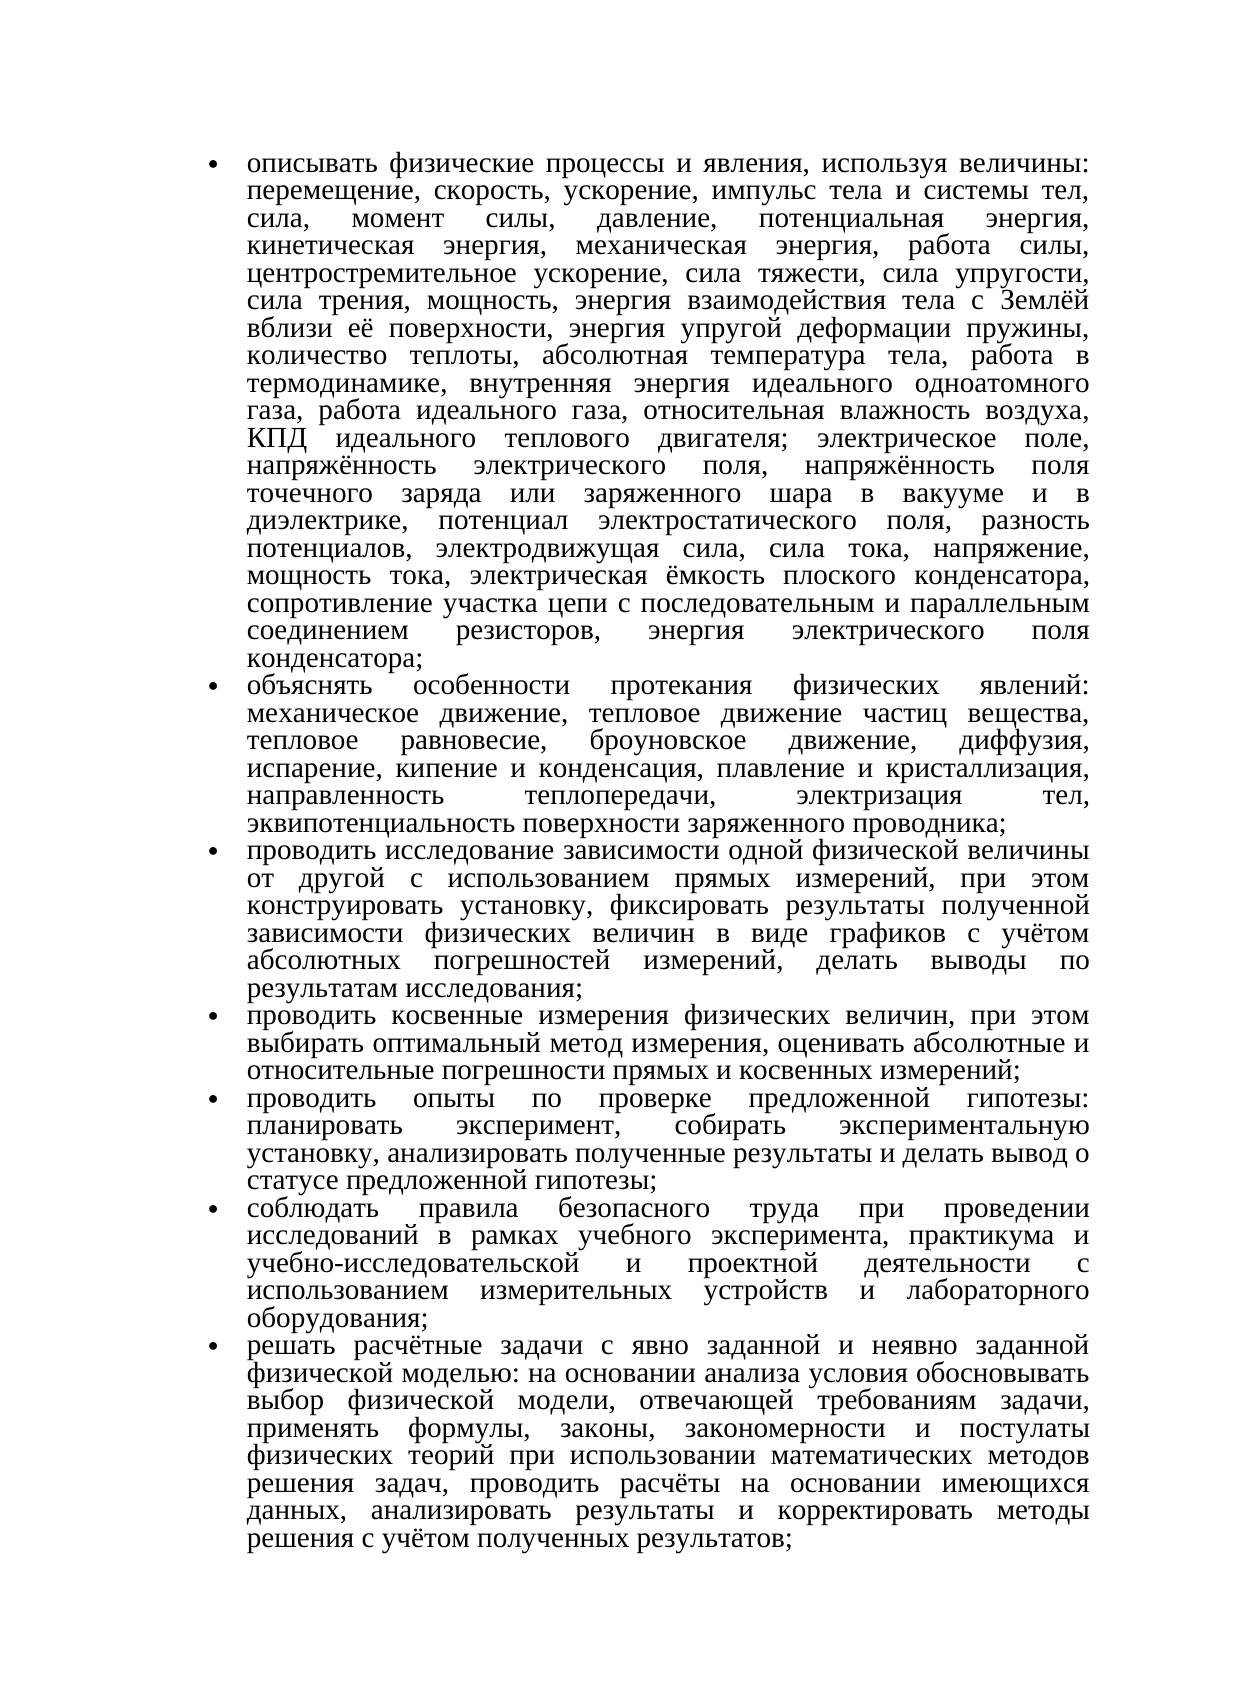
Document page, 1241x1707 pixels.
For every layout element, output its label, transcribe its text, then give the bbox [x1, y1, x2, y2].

list проводить исследование зависимости одной физической величины от другой с использованием прямых измерений, при этом конструировать установку, фиксировать результаты полученной зависимости физических величин в виде графиков с учётом абсолютных погрешностей измерений, делать выводы по результатам исследования; [209, 837, 1090, 1002]
list проводить косвенные измерения физических величин, при этом выбирать оптимальный метод измерения, оценивать абсолютные и относительные погрешности прямых и косвенных измерений; [209, 1002, 1090, 1085]
list объяснять особенности протекания физических явлений: механическое движение, тепловое движение частиц вещества, тепловое равновесие, броуновское движение, диффузия, испарение, кипение и конденсация, плавление и кристаллизация, направленность теплопередачи, электризация тел, эквипотенциальность поверхности заряженного проводника; [209, 672, 1090, 837]
list решать расчётные задачи с явно заданной и неявно заданной физической моделью: на основании анализа условия обосновывать выбор физической модели, отвечающей требованиям задачи, применять формулы, законы, закономерности и постулаты физических теорий при использовании математических методов решения задач, проводить расчёты на основании имеющихся данных, анализировать результаты и корректировать методы решения с учётом полученных результатов; [209, 1332, 1090, 1552]
list соблюдать правила безопасного труда при проведении исследований в рамках учебного эксперимента, практикума и учебно-исследовательской и проектной деятельности с использованием измерительных устройств и лабораторного оборудования; [209, 1195, 1090, 1332]
list проводить опыты по проверке предложенной гипотезы: планировать эксперимент, собирать экспериментальную установку, анализировать полученные результаты и делать вывод о статусе предложенной гипотезы; [209, 1085, 1090, 1195]
list описывать физические процессы и явления, используя величины: перемещение, скорость, ускорение, импульс тела и системы тел, сила, момент силы, давление, потенциальная энергия, кинетическая энергия, механическая энергия, работа силы, центростремительное ускорение, сила тяжести, сила упругости, сила трения, мощность, энергия взаимодействия тела с Землёй вблизи её поверхности, энергия упругой деформации пружины, количество теплоты, абсолютная температура тела, работа в термодинамике, внутренняя энергия идеального одноатомного газа, работа идеального газа, относительная влажность воздуха, КПД идеального теплового двигателя; электрическое поле, напряжённость электрического поля, напряжённость поля точечного заряда или заряженного шара в вакууме и в диэлектрике, потенциал электростатического поля, разность потенциалов, электродвижущая сила, сила тока, напряжение, мощность тока, электрическая ёмкость плоского конденсатора, сопротивление участка цепи с последовательным и параллельным соединением резисторов, энергия электрического поля конденсатора; [209, 150, 1090, 672]
